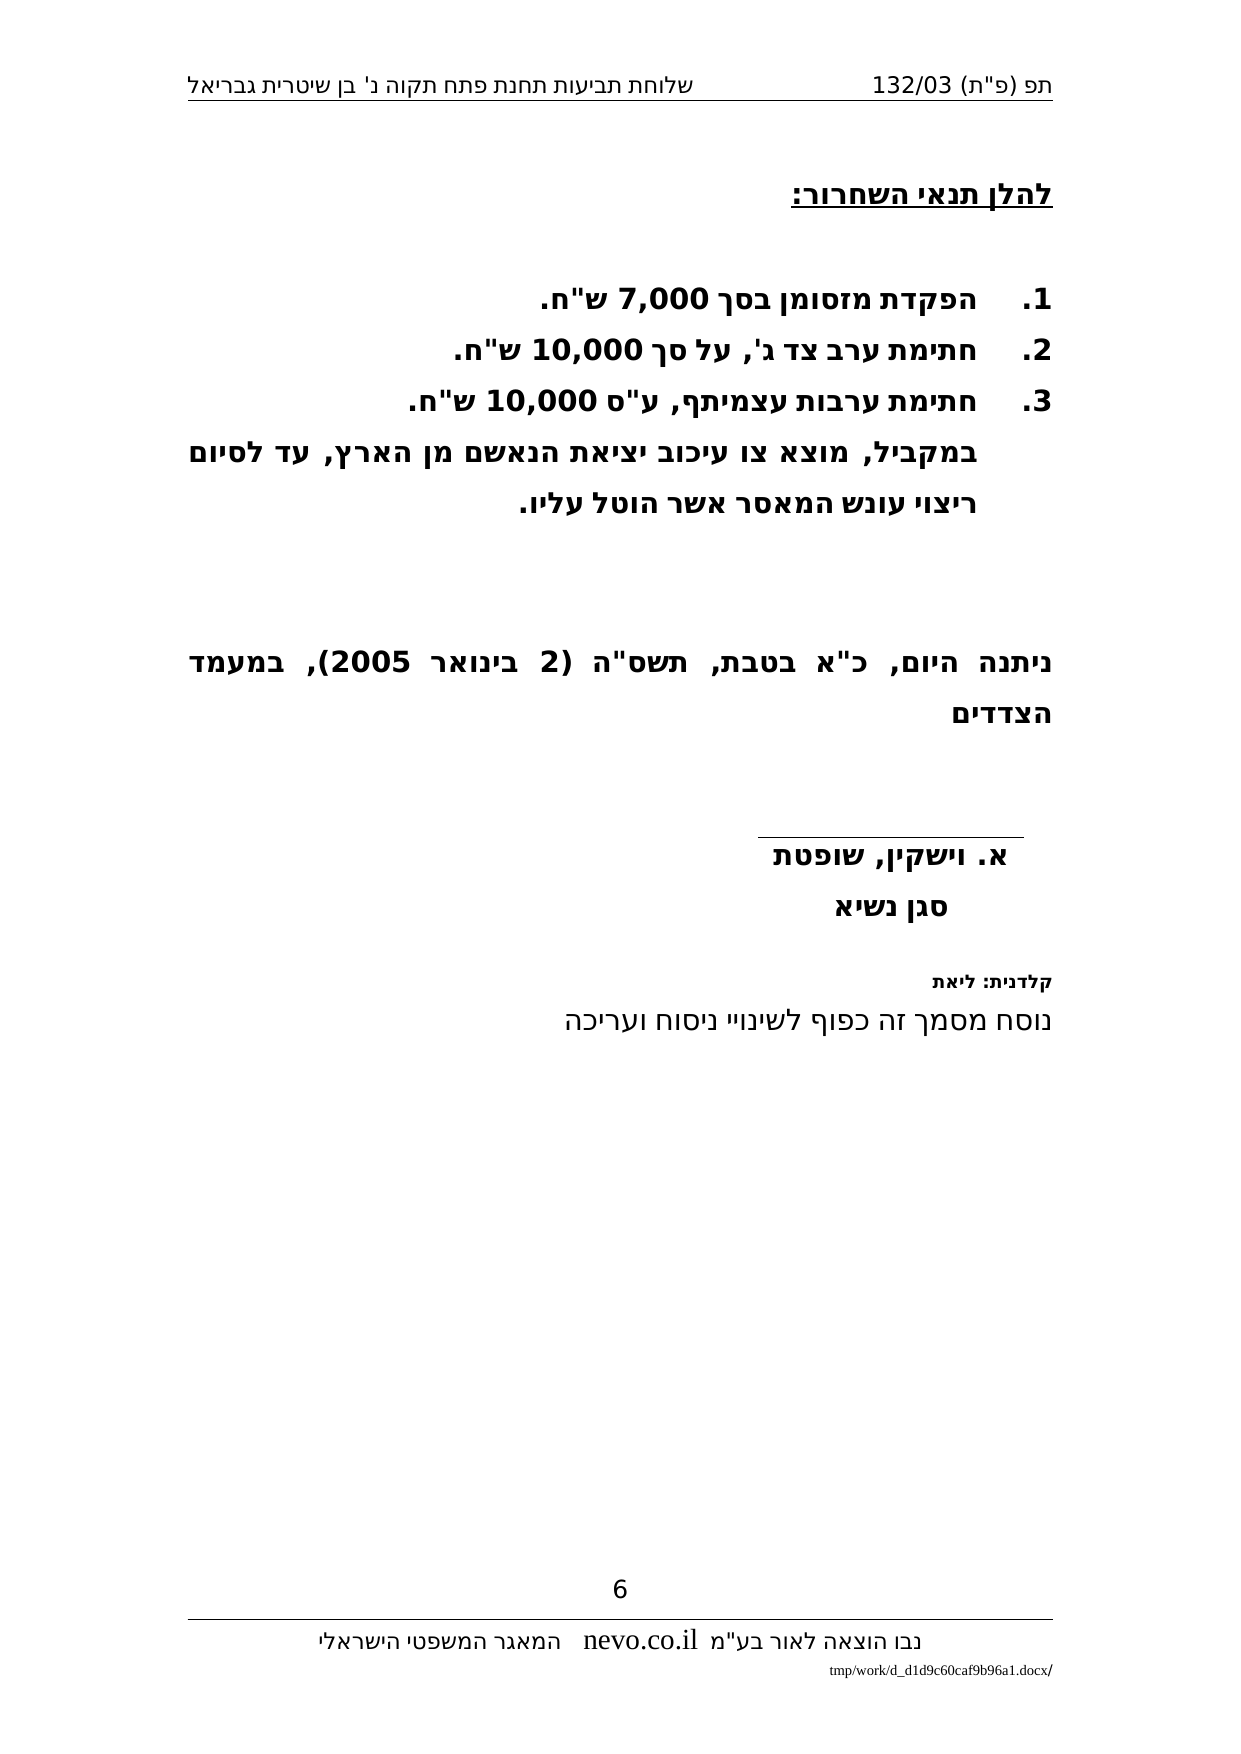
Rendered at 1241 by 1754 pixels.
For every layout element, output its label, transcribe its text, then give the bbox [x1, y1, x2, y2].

text 3. חתימת ערבות עצמיתף, ע"ס 10,000 ש"ח. [187, 384, 1053, 418]
text נוסח מסמך זה כפוף לשינויי ניסוח ועריכה [187, 1004, 1053, 1038]
text ניתנה היום, כ"א בטבת, תשס"ה (2 בינואר 2005), במעמד הצדדים [187, 645, 1053, 730]
table_header א. וישקין, שופטת סגן נשיא [758, 838, 1024, 935]
text להלן תנאי השחרור: [187, 177, 1053, 211]
text קלדנית: ליאת [187, 971, 1053, 993]
text במקביל, מוצא צו עיכוב יציאת הנאשם מן הארץ, עד לסיום ריצוי עונש המאסר אשר הוטל עליו. [187, 435, 978, 520]
text 2. חתימת ערב צד ג', על סך 10,000 ש"ח. [187, 333, 1053, 367]
text 1. הפקדת מזסומן בסך 7,000 ש"ח. [187, 282, 1053, 316]
